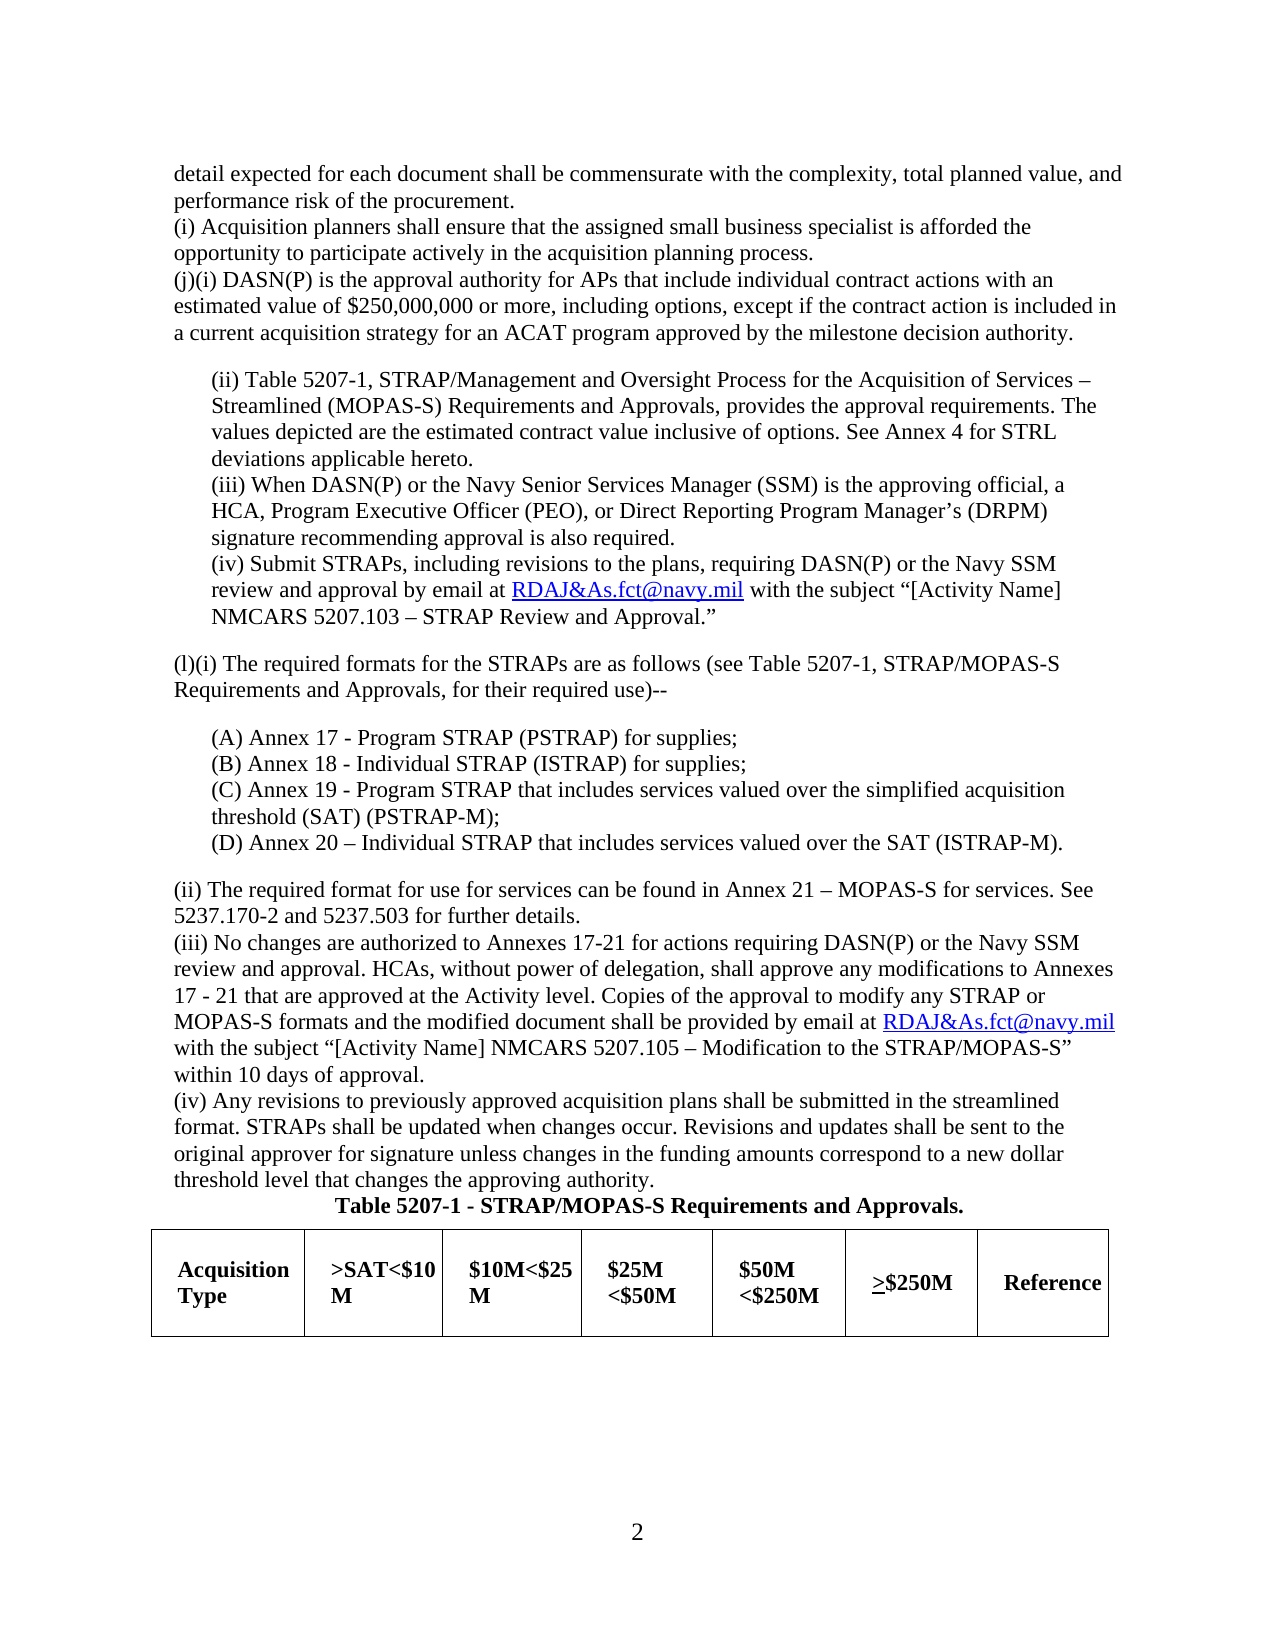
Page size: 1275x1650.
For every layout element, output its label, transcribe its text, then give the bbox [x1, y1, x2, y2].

text (A) Annex 17 - Program STRAP (PSTRAP) for supplies; [201, 713, 1135, 750]
table_header >$250M [846, 1230, 977, 1336]
text (j)(i) DASN(P) is the approval authority for APs that include individual contract actions with an estimated value of $250,000,000 or more, including options, except if the contract action is included in a current acquisition strategy for an ACAT program approved by the milestone decision authority. [163, 266, 1135, 355]
text (iii) When DASN(P) or the Navy Senior Services Manager (SSM) is the approving official, a HCA, Program Executive Officer (PEO), or Direct Reporting Program Manager’s (DRPM) signature recommending approval is also required. [201, 471, 1135, 550]
table_header Reference [978, 1230, 1108, 1336]
text (iv) Any revisions to previously approved acquisition plans shall be submitted in the streamlined format. STRAPs shall be updated when changes occur. Revisions and updates shall be sent to the original approver for signature unless changes in the funding amounts correspond to a new dollar threshold level that changes the approving authority. [163, 1087, 1135, 1192]
table_header $10M<$25M [443, 1230, 581, 1336]
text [163, 150, 1135, 213]
text Table 5207-1 - STRAP/MOPAS-S Requirements and Approvals. [163, 1192, 1135, 1229]
text (D) Annex 20 – Individual STRAP that includes services valued over the SAT (ISTRAP-M). [201, 829, 1135, 866]
table_header $50M <$250M [713, 1230, 845, 1336]
text (i) Acquisition planners shall ensure that the assigned small business specialist is afforded the opportunity to participate actively in the acquisition planning process. [163, 213, 1135, 266]
text (B) Annex 18 - Individual STRAP (ISTRAP) for supplies; [201, 750, 1135, 776]
text (ii) Table 5207-1, STRAP/Management and Oversight Process for the Acquisition of Services – Streamlined (MOPAS-S) Requirements and Approvals, provides the approval requirements. The values depicted are the estimated contract value inclusive of options. See Annex 4 for STRL deviations applicable hereto. [201, 355, 1135, 471]
text (iv) Submit STRAPs, including revisions to the plans, requiring DASN(P) or the Navy SSM review and approval by email at RDAJ&As.fct@navy.mil with the subject “[Activity Name] NMCARS 5207.103 – STRAP Review and Approval.” [201, 550, 1135, 640]
text (l)(i) The required formats for the STRAPs are as follows (see Table 5207-1, STRAP/MOPAS-S Requirements and Approvals, for their required use)-- [163, 640, 1135, 713]
text (iii) No changes are authorized to Annexes 17-21 for actions requiring DASN(P) or the Navy SSM review and approval. HCAs, without power of delegation, shall approve any modifications to Annexes 17 - 21 that are approved at the Activity level. Copies of the approval to modify any STRAP or MOPAS-S formats and the modified document shall be provided by email at RDAJ&As.fct@navy.mil with the subject “[Activity Name] NMCARS 5207.105 – Modification to the STRAP/MOPAS-S” within 10 days of approval. [163, 929, 1135, 1087]
table_header Acquisition Type [152, 1230, 304, 1336]
text (C) Annex 19 - Program STRAP that includes services valued over the simplified acquisition threshold (SAT) (PSTRAP-M); [201, 776, 1135, 829]
table_header $25M <$50M [582, 1230, 712, 1336]
table_header >SAT<$10M [305, 1230, 442, 1336]
text (ii) The required format for use for services can be found in Annex 21 – MOPAS-S for services. See 5237.170-2 and 5237.503 for further details. [163, 866, 1135, 929]
